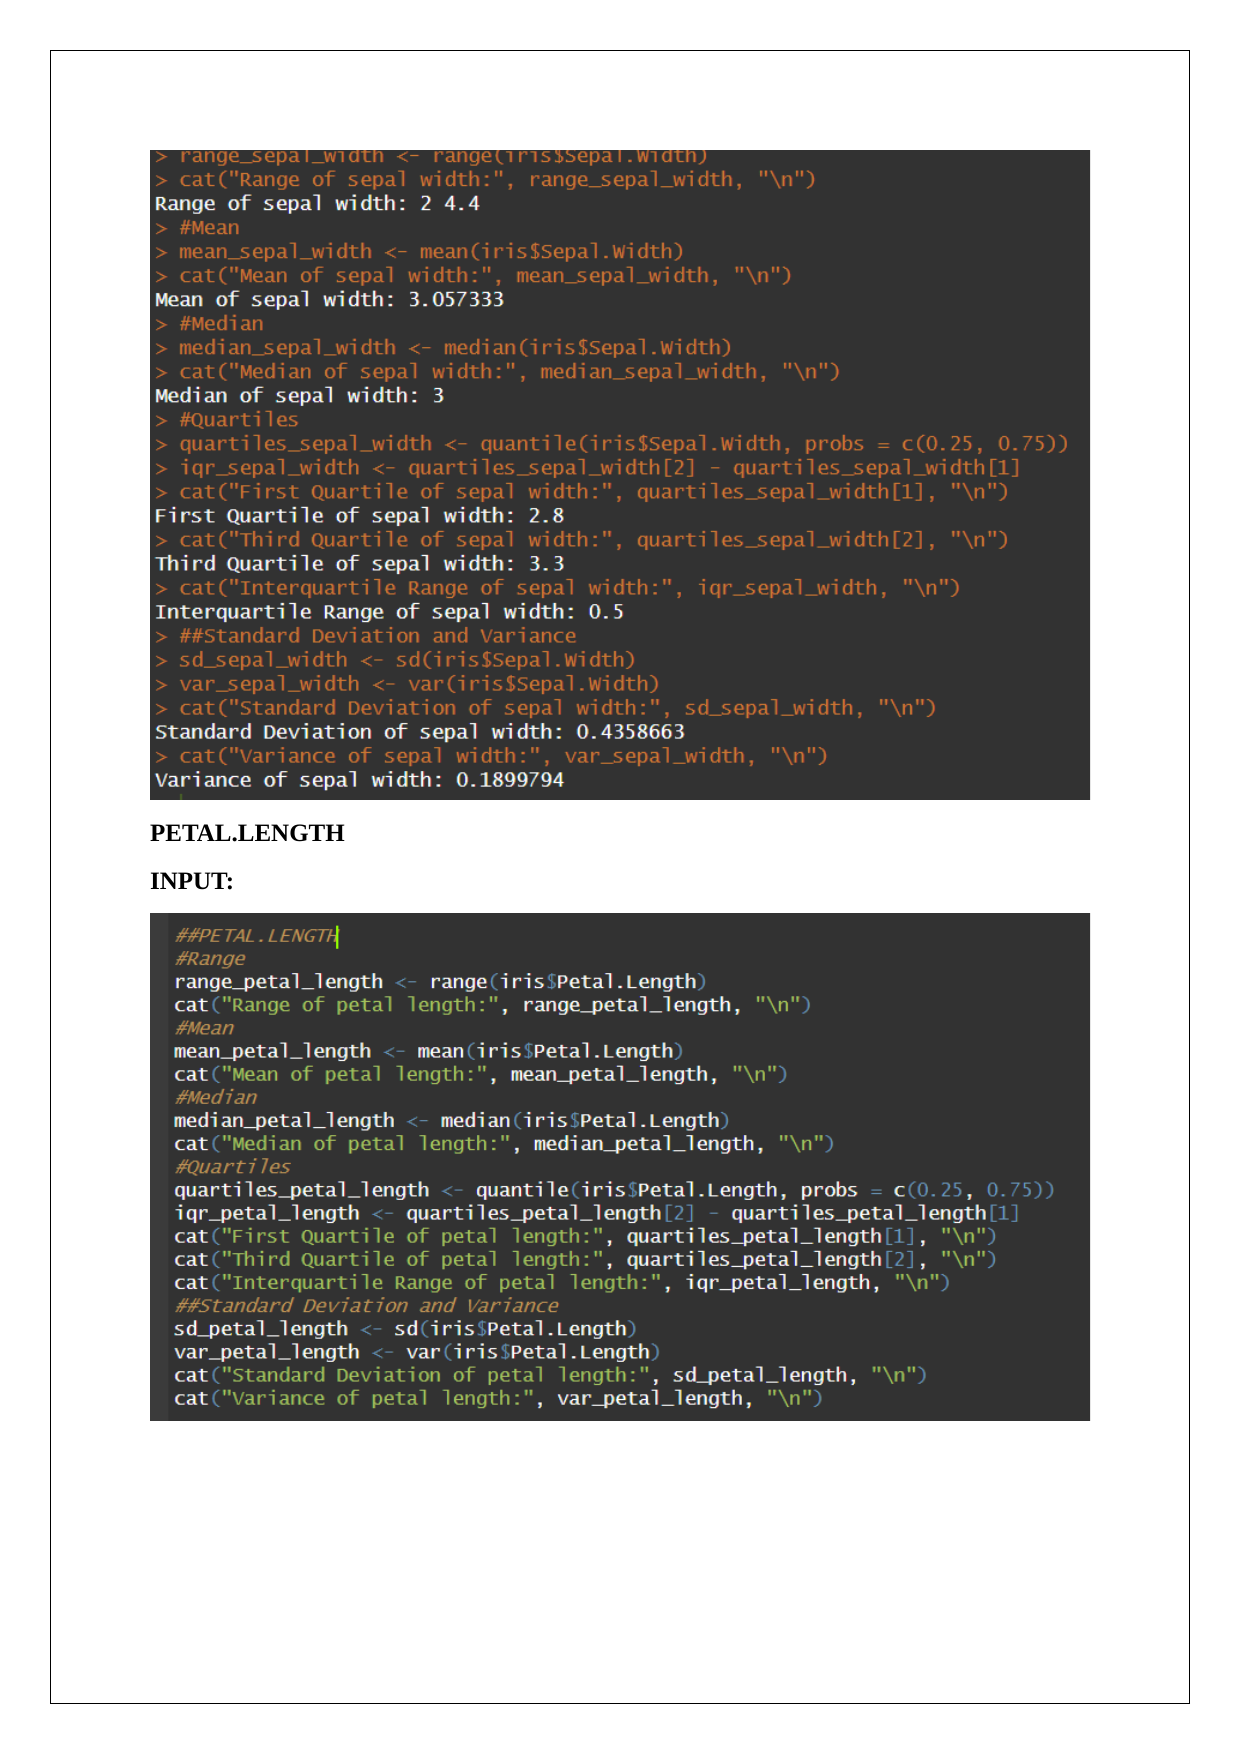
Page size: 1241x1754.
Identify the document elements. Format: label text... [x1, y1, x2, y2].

picture [150, 913, 1091, 1421]
text PETAL.LENGTH [150, 818, 1090, 847]
text INPUT: [150, 866, 1090, 894]
picture [150, 150, 1091, 800]
